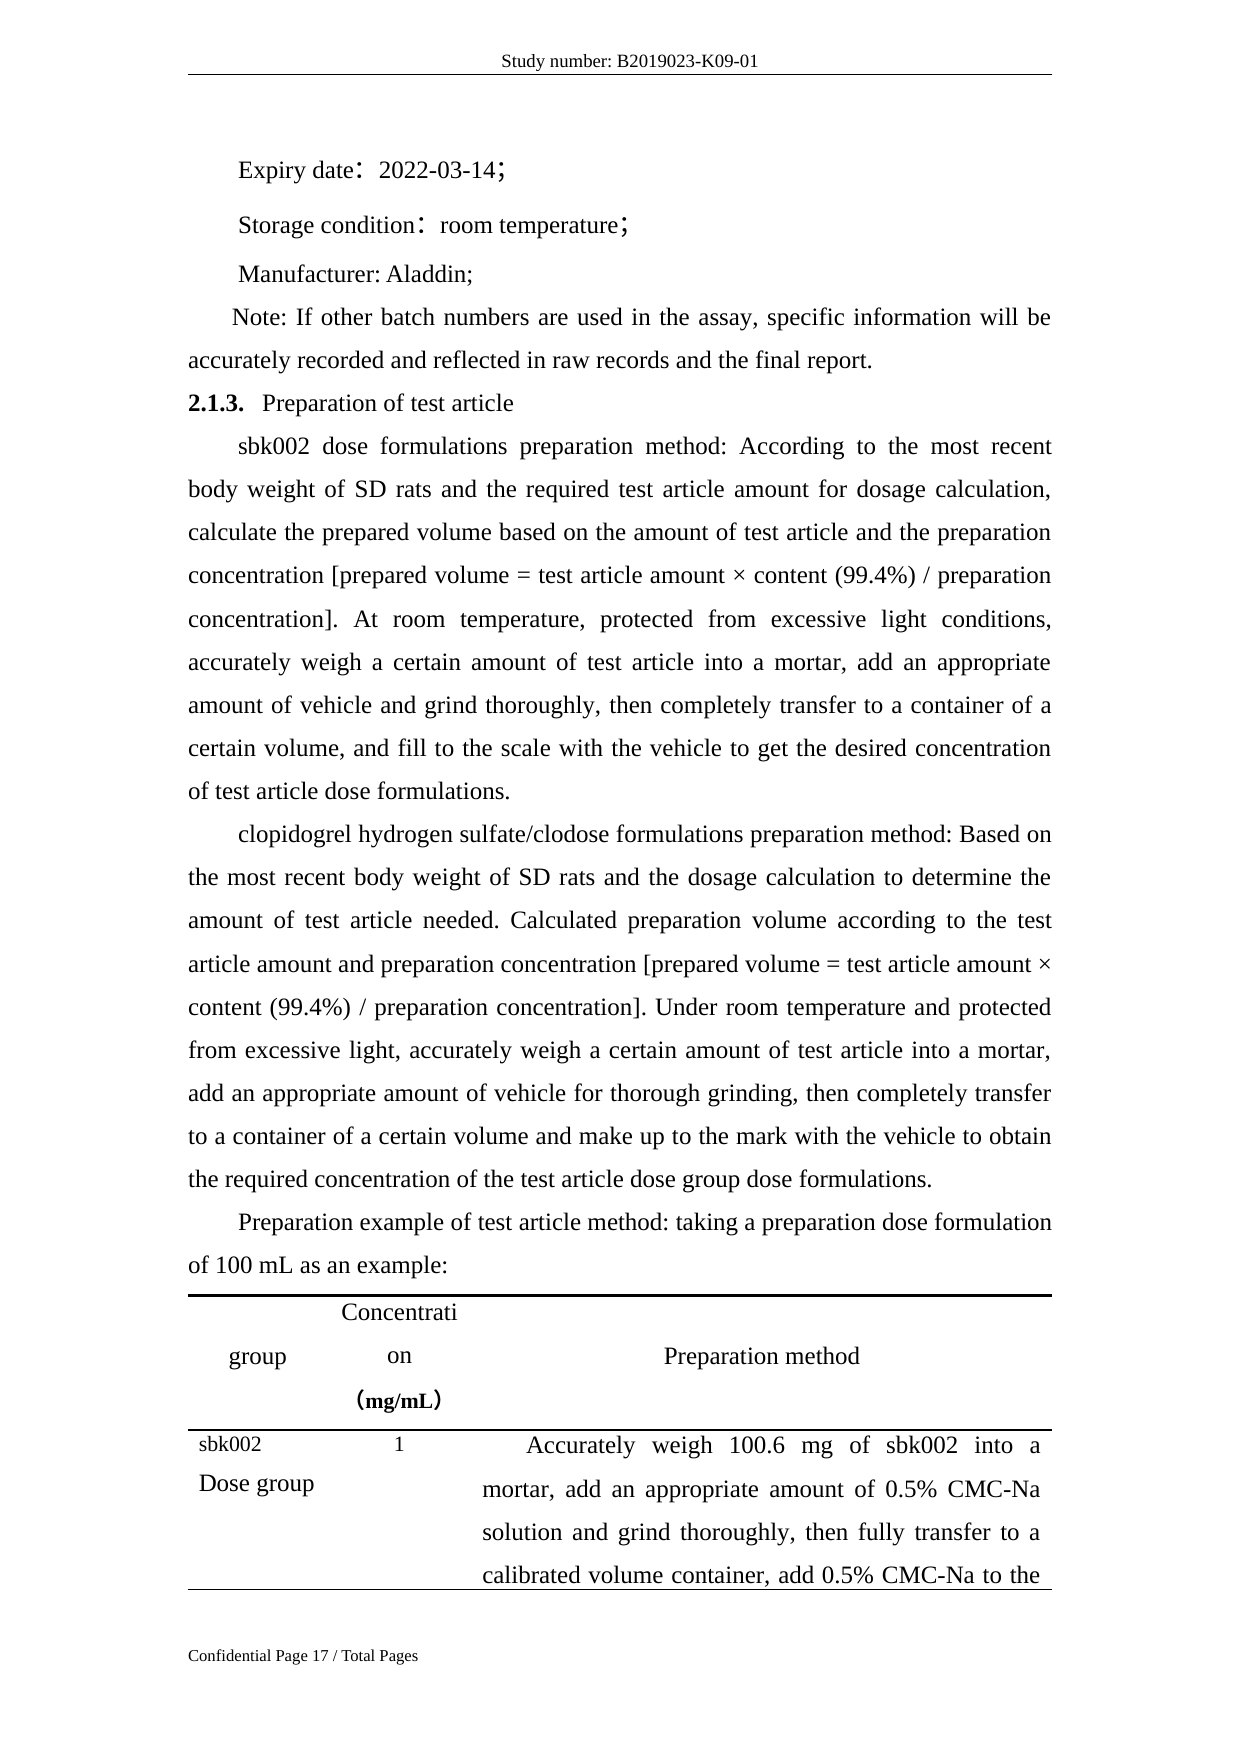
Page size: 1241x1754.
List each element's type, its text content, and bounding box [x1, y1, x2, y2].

table_cell sbk002 Dose group [188, 1431, 327, 1589]
table_header Concentration （mg/mL） [327, 1297, 471, 1429]
text sbk002 dose formulations preparation method: According to the most recent body weight of SD rats and the required test article amount for dosage calculation, calculate the prepared volume based on the amount of test article and the preparation concentration [prepared volume = test article amount × content (99.4%) / preparation concentration]. At room temperature, protected from excessive light conditions, accurately weigh a certain amount of test article into a mortar, add an appropriate amount of vehicle and grind thoroughly, then completely transfer to a container of a certain volume, and fill to the scale with the vehicle to get the desired concentration of test article dose formulations. [188, 431, 1052, 805]
table_cell 1 [327, 1431, 471, 1589]
table_header group [188, 1297, 327, 1429]
table_header Preparation method [471, 1297, 1052, 1429]
list Preparation of test article [188, 388, 1052, 417]
text Storage condition：room temperature； [188, 204, 1052, 241]
text clopidogrel hydrogen sulfate/clodose formulations preparation method: Based on the most recent body weight of SD rats and the dosage calculation to determine the amount of test article needed. Calculated preparation volume according to the test article amount and preparation concentration [prepared volume = test article amount × content (99.4%) / preparation concentration]. Under room temperature and protected from excessive light, accurately weigh a certain amount of test article into a mortar, add an appropriate amount of vehicle for thorough grinding, then completely transfer to a container of a certain volume and make up to the mark with the vehicle to obtain the required concentration of the test article dose group dose formulations. [188, 819, 1052, 1193]
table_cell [471, 1431, 1052, 1589]
text Expiry date：2022-03-14； [188, 150, 1052, 186]
text Manufacturer: Aladdin; [188, 259, 1052, 287]
text Preparation example of test article method: taking a preparation dose formulation of 100 mL as an example: [188, 1207, 1052, 1279]
